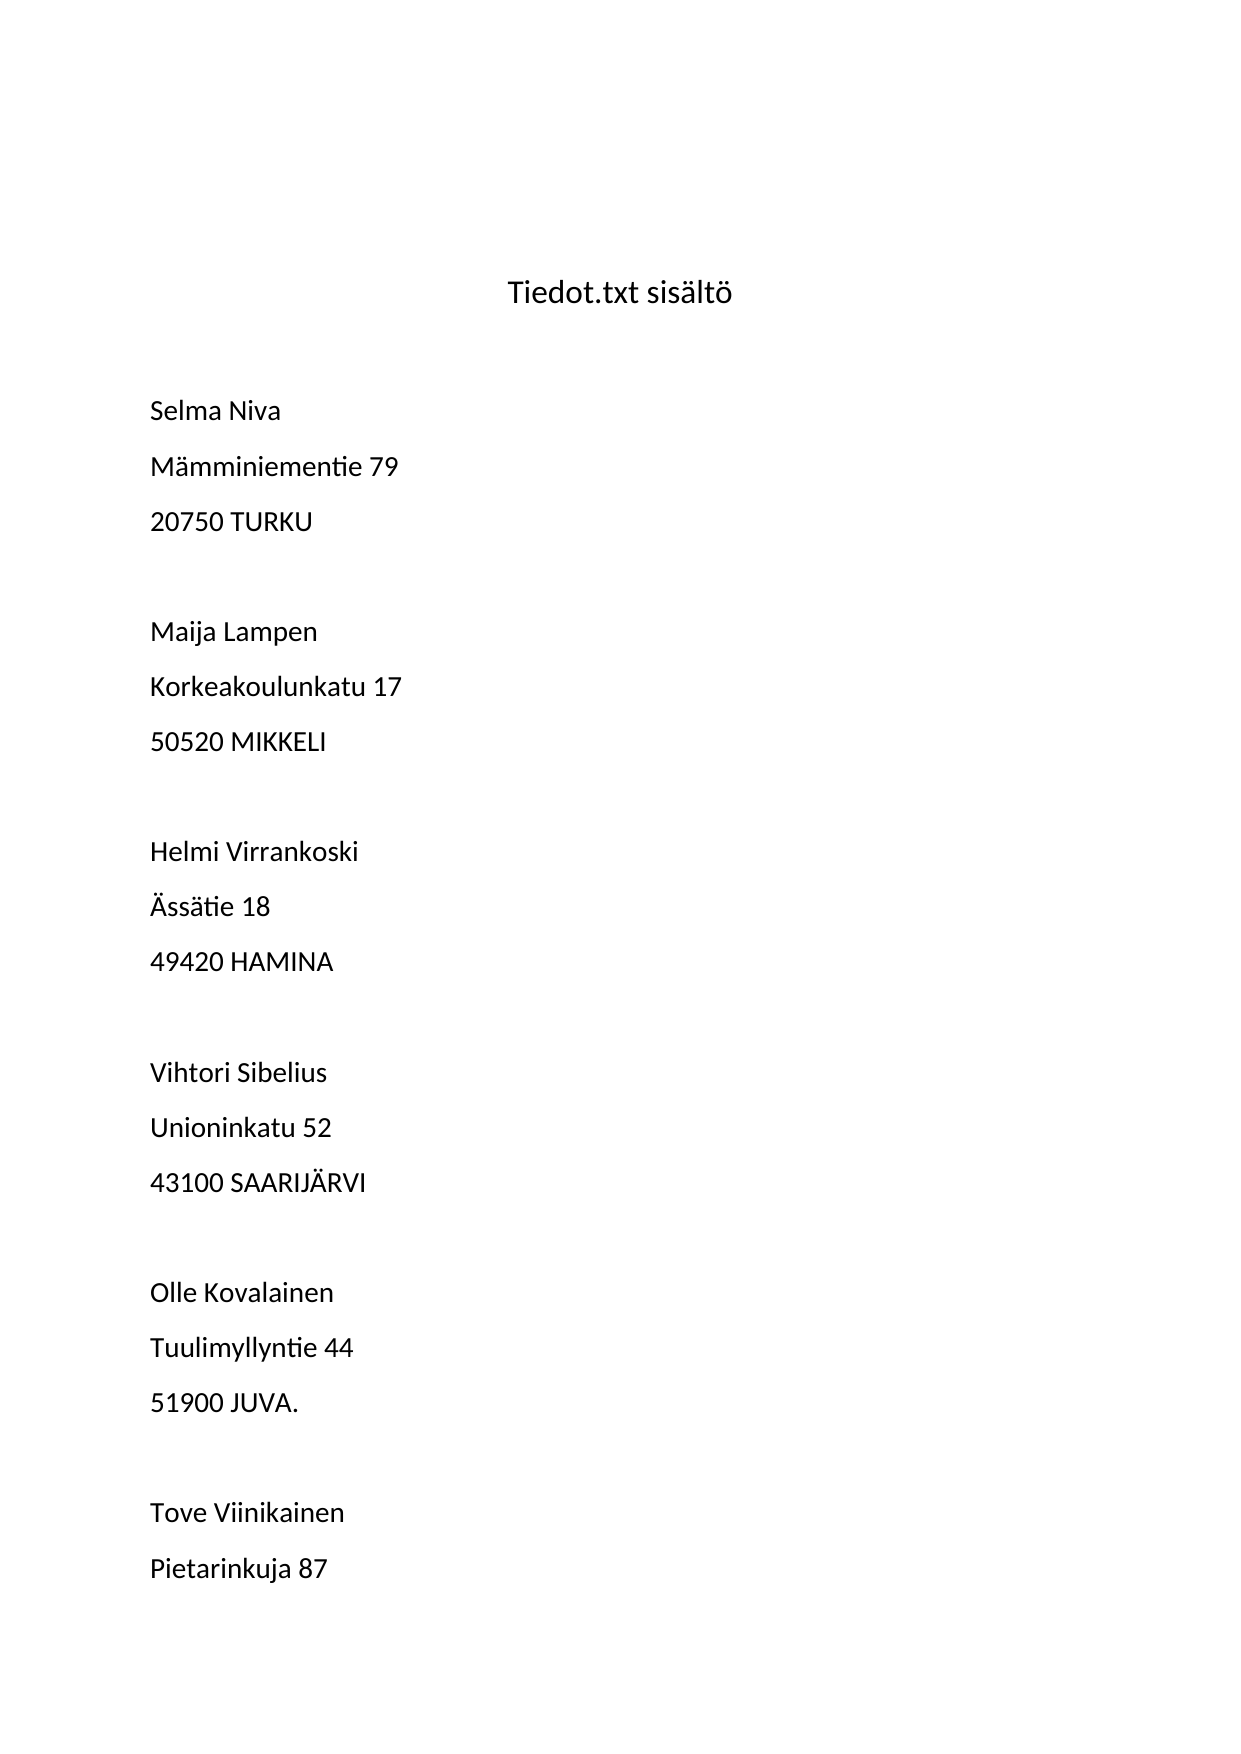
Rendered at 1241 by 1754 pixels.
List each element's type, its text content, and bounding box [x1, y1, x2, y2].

text 20750 TURKU [150, 503, 1090, 538]
text Pietarinkuja 87 [150, 1550, 1090, 1585]
text Tuulimyllyntie 44 [150, 1329, 1090, 1365]
text Selma Niva [150, 392, 1090, 428]
text Olle Kovalainen [150, 1274, 1090, 1310]
text 50520 MIKKELI [150, 723, 1090, 759]
text Maija Lampen [150, 613, 1090, 648]
text Unioninkatu 52 [150, 1109, 1090, 1144]
text 49420 HAMINA [150, 943, 1090, 979]
text Tove Viinikainen [150, 1494, 1090, 1530]
text Ässätie 18 [150, 888, 1090, 924]
text 51900 JUVA. [150, 1384, 1090, 1420]
text Korkeakoulunkatu 17 [150, 668, 1090, 704]
text Vihtori Sibelius [150, 1054, 1090, 1089]
text 43100 SAARIJÄRVI [150, 1164, 1090, 1199]
text Mämminiementie 79 [150, 448, 1090, 483]
text Tiedot.txt sisältö [150, 271, 1090, 312]
text Helmi Virrankoski [150, 833, 1090, 869]
